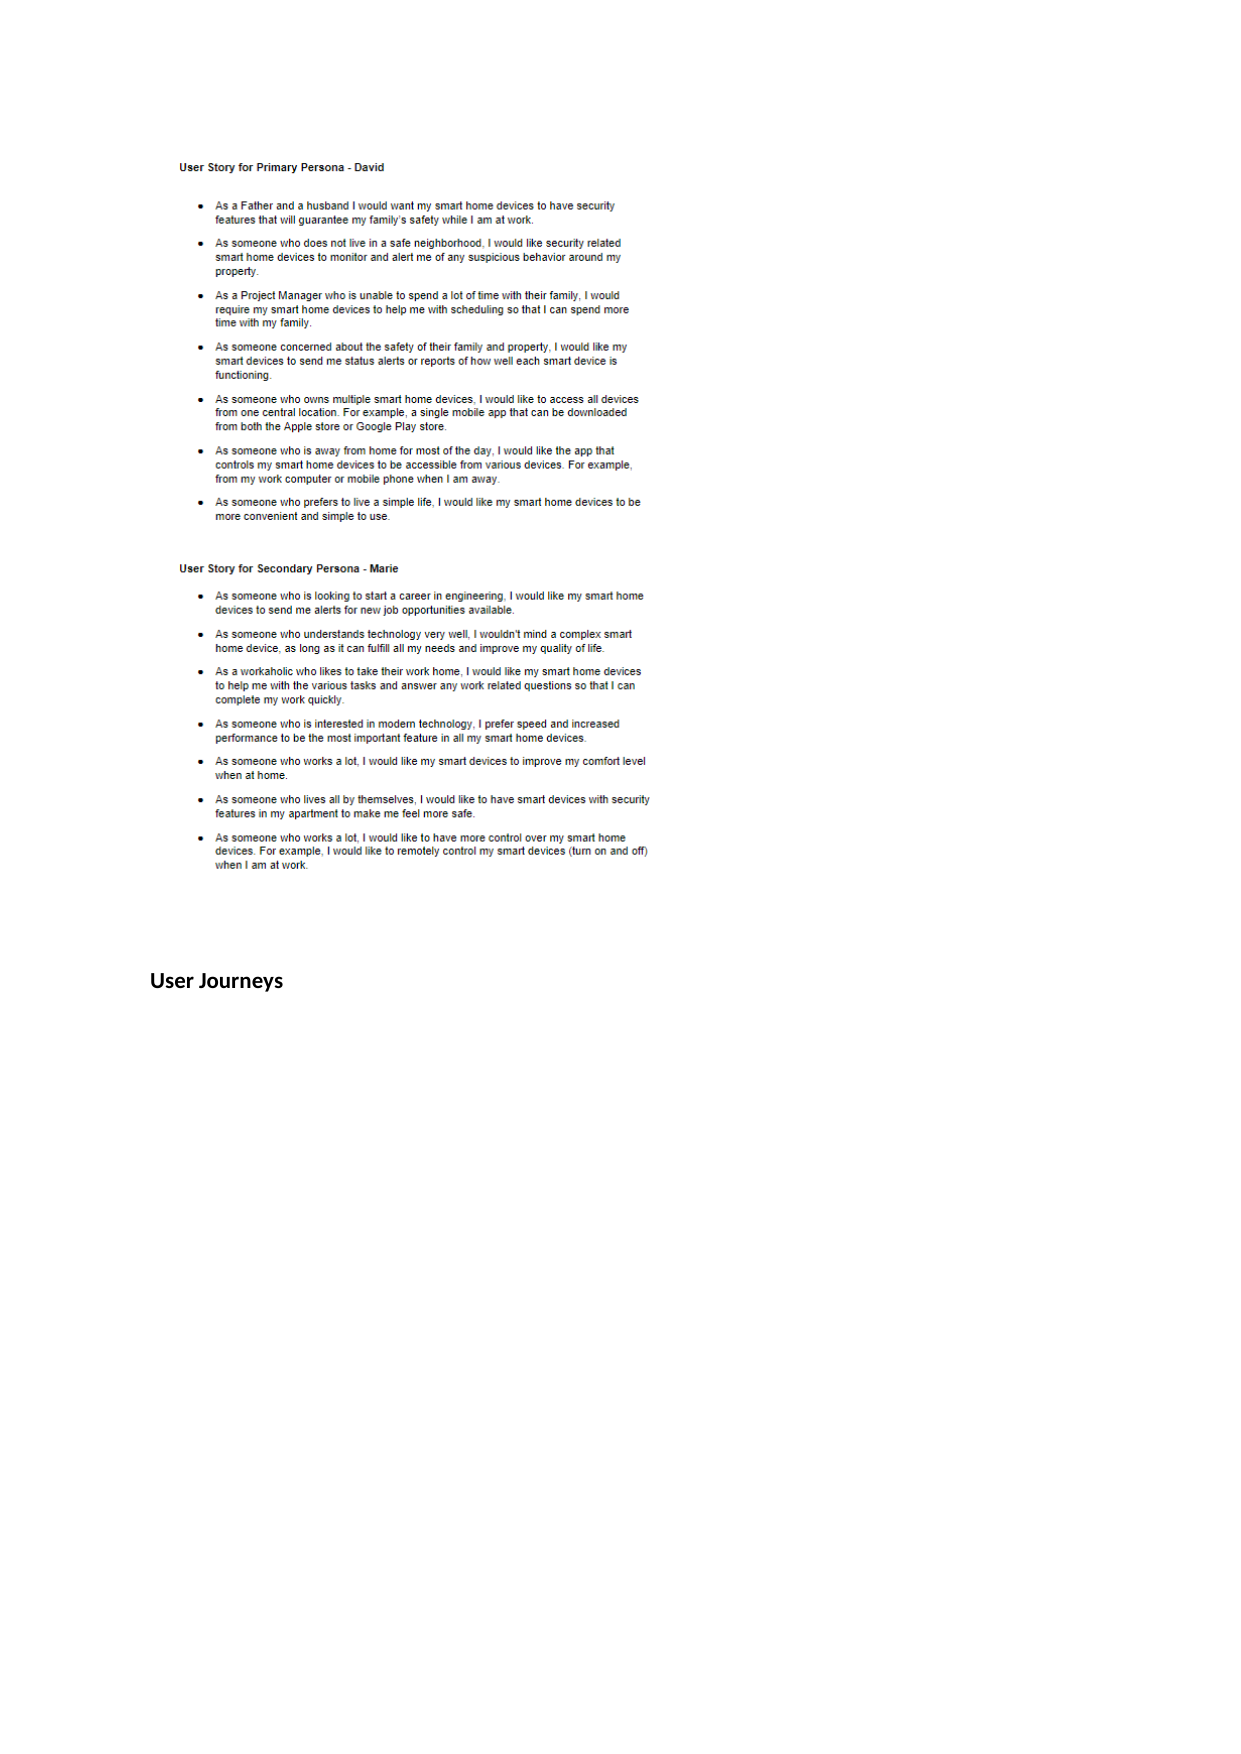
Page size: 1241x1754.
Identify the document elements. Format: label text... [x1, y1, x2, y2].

text User Journeys [150, 966, 1090, 994]
